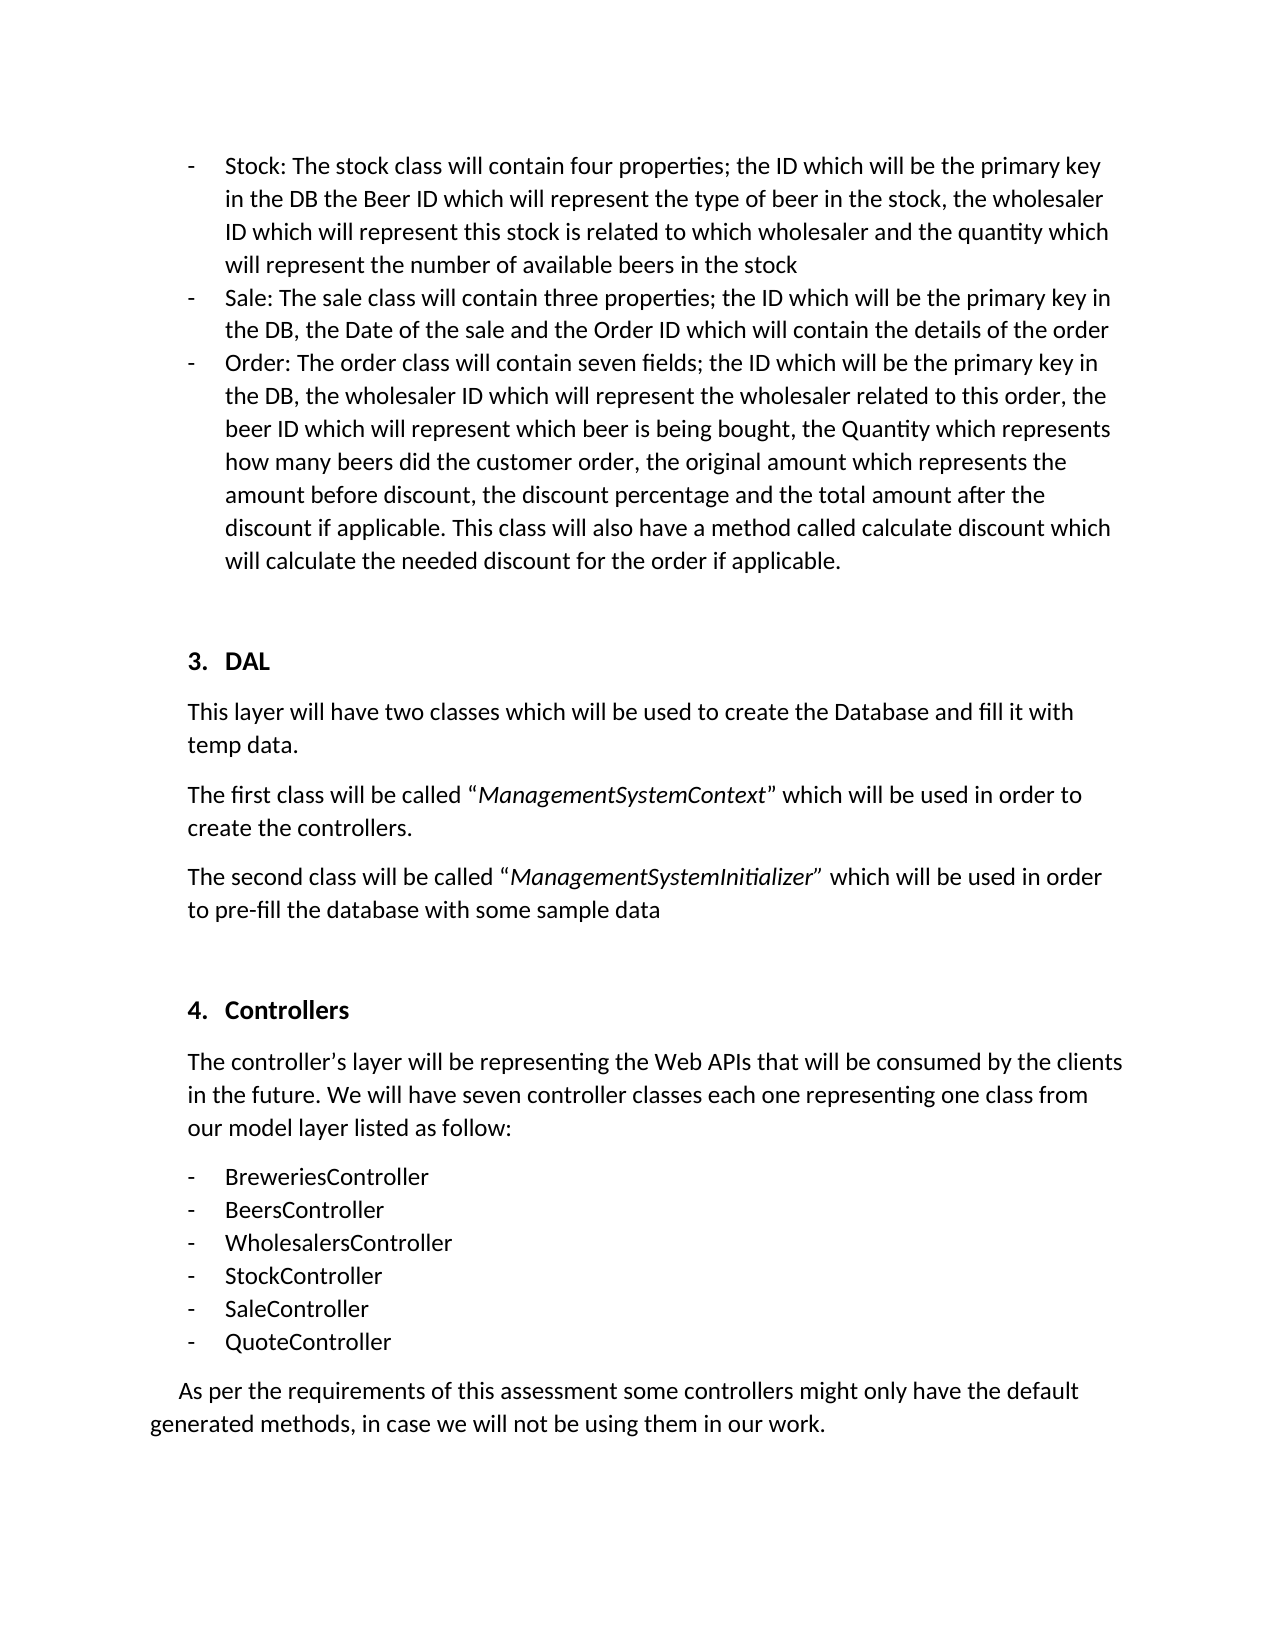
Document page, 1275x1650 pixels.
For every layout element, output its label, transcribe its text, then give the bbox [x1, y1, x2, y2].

list Controllers [187, 993, 1125, 1027]
text The first class will be called “ManagementSystemContext” which will be used in order to create the controllers. [187, 779, 1125, 842]
list QuoteController [187, 1326, 1125, 1356]
list DAL [187, 644, 1125, 677]
text This layer will have two classes which will be used to create the Database and fill it with temp data. [187, 696, 1125, 760]
list Stock: The stock class will contain four properties; the ID which will be the primary key in the DB the Beer ID which will represent the type of beer in the stock, the wholesaler ID which will represent this stock is related to which wholesaler and the quantity which will represent the number of available beers in the stock [187, 150, 1125, 279]
list WholesalersController [187, 1227, 1125, 1258]
list SaleController [187, 1293, 1125, 1323]
list Order: The order class will contain seven fields; the ID which will be the primary key in the DB, the wholesaler ID which will represent the wholesaler related to this order, the beer ID which will represent which beer is being bought, the Quantity which represents how many beers did the customer order, the original amount which represents the amount before discount, the discount percentage and the total amount after the discount if applicable. This class will also have a method called calculate discount which will calculate the needed discount for the order if applicable. [187, 347, 1125, 576]
list Sale: The sale class will contain three properties; the ID which will be the primary key in the DB, the Date of the sale and the Order ID which will contain the details of the order [187, 282, 1125, 345]
list StockController [187, 1260, 1125, 1291]
list BreweriesController [187, 1161, 1125, 1192]
text The second class will be called “ManagementSystemInitializer” which will be used in order to pre-fill the database with some sample data [187, 861, 1125, 925]
text As per the requirements of this assessment some controllers might only have the default generated methods, in case we will not be using them in our work. [150, 1375, 1125, 1439]
text The controller’s layer will be representing the Web APIs that will be consumed by the clients in the future. We will have seven controller classes each one representing one class from our model layer listed as follow: [187, 1046, 1125, 1142]
list BeersController [187, 1194, 1125, 1225]
